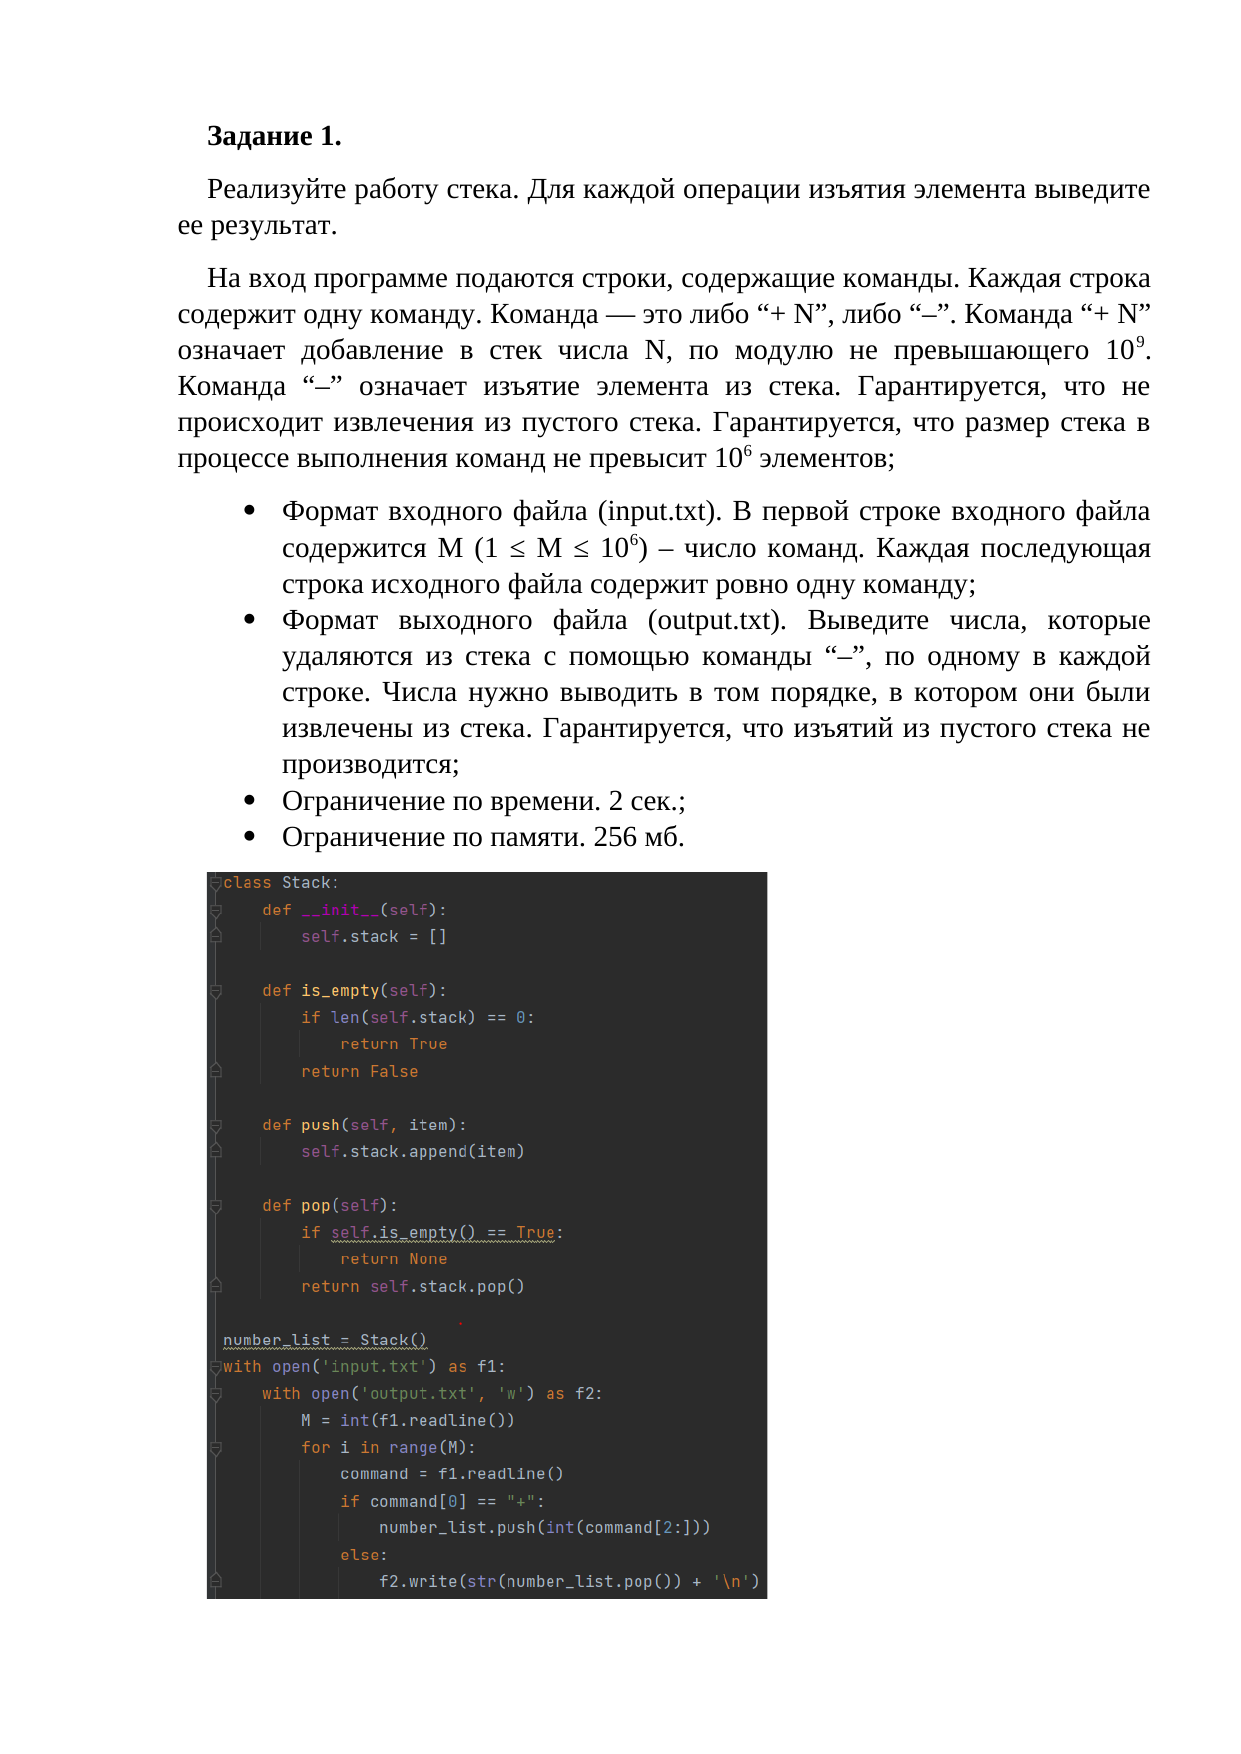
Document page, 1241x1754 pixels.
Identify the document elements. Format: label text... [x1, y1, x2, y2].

list Формат входного файла (input.txt). В первой строке входного файла содержится M (1 ≤ M ≤ 106) – число команд. Каждая последующая строка исходного файла содержит ровно одну команду; [244, 493, 1152, 599]
text Реализуйте работу стека. Для каждой операции изъятия элемента выведите ее результат. [177, 171, 1152, 241]
list Формат выходного файла (output.txt). Выведите числа, которые удаляются из стека с помощью команды “–”, по одному в каждой строке. Числа нужно выводить в том порядке, в котором они были извлечены из стека. Гарантируется, что изъятий из пустого стека не производится; [244, 602, 1152, 780]
text Задание 1. [177, 118, 1152, 152]
picture [206, 872, 768, 1599]
list Ограничение по памяти. 256 мб. [244, 819, 1152, 853]
text На вход программе подаются строки, содержащие команды. Каждая строка содержит одну команду. Команда — это либо “+ N”, либо “–”. Команда “+ N” означает добавление в стек числа N, по модулю не превышающего 109. Команда “–” означает изъятие элемента из стека. Гарантируется, что не происходит извлечения из пустого стека. Гарантируется, что размер стека в процессе выполнения команд не превысит 106 элементов; [177, 260, 1152, 474]
list Ограничение по времени. 2 сек.; [244, 783, 1152, 816]
